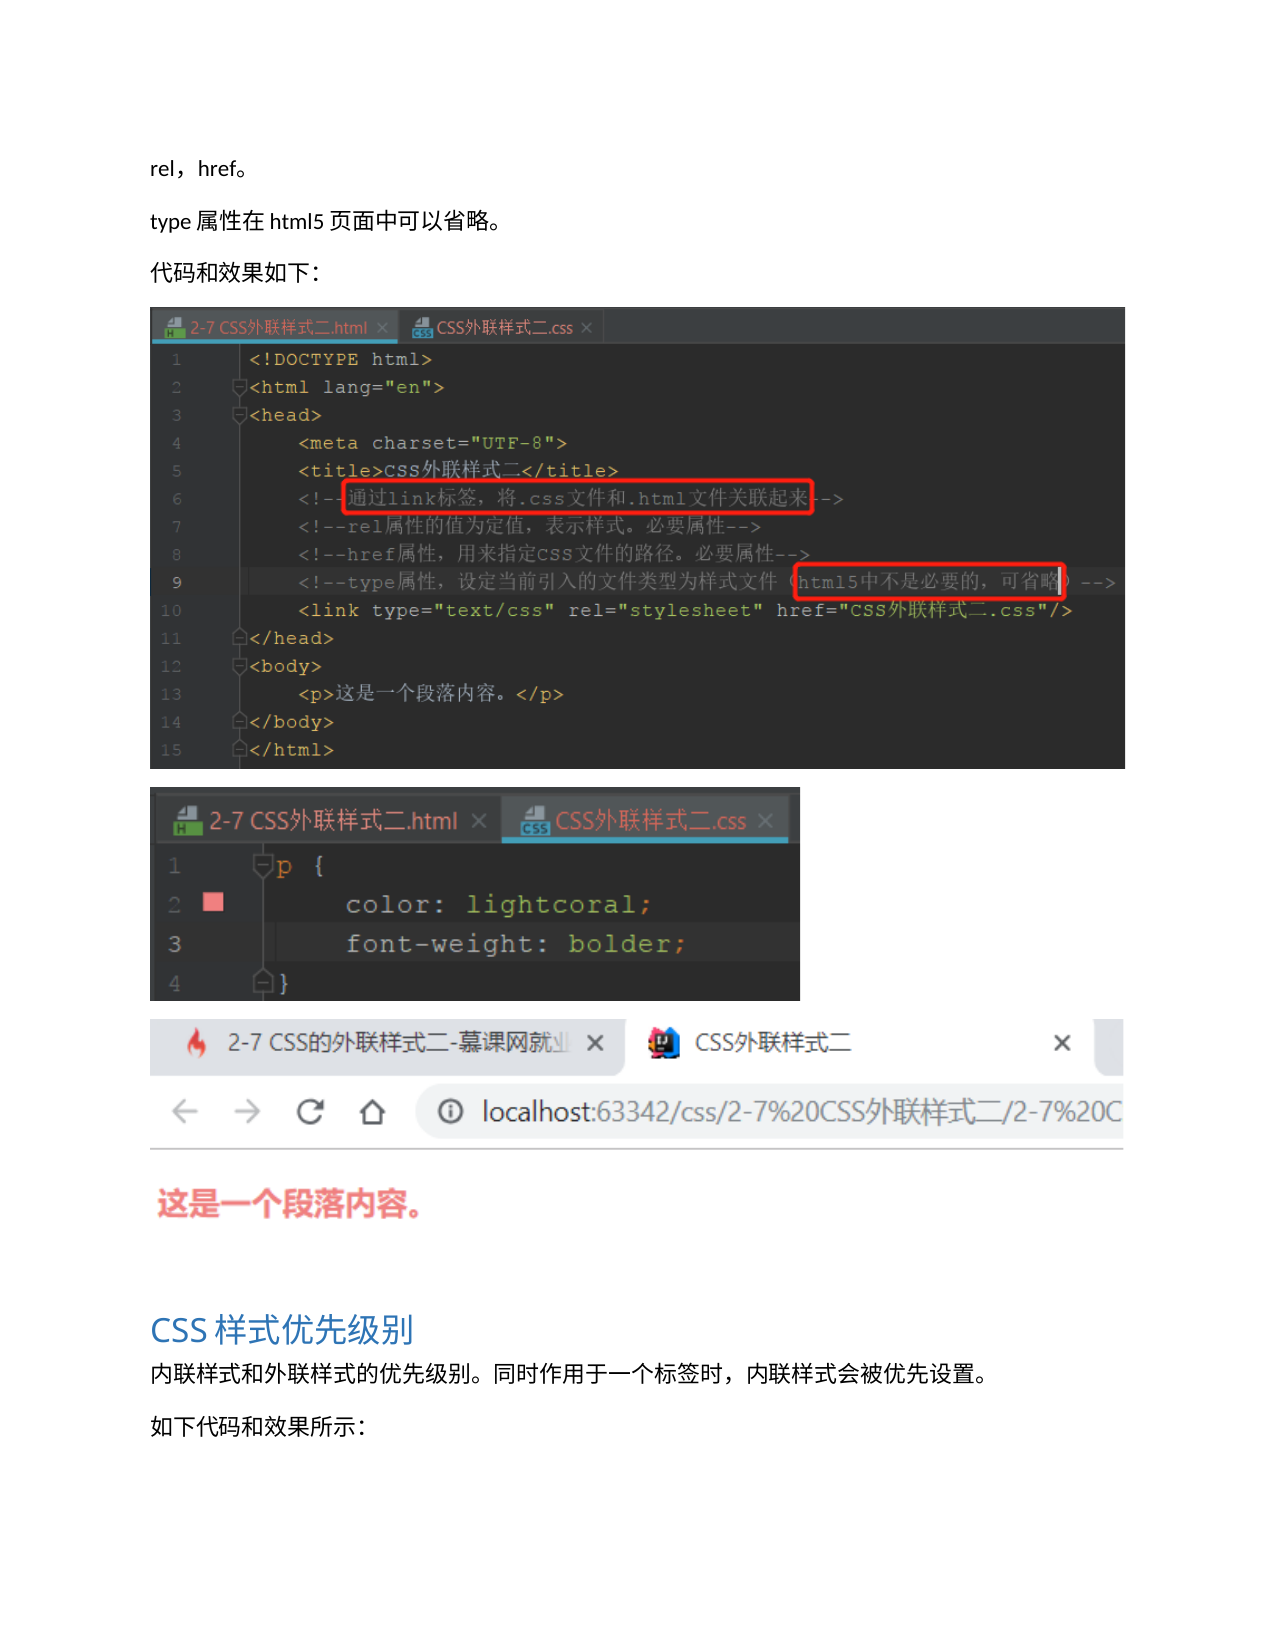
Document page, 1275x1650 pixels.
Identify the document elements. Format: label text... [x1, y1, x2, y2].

picture [150, 787, 800, 1001]
text rel，href。 [150, 150, 1125, 183]
picture [150, 307, 1125, 769]
subtitle CSS样式优先级别 [150, 1304, 1125, 1352]
text 如下代码和效果所示： [150, 1409, 1125, 1442]
text 内联样式和外联样式的优先级别。同时作用于一个标签时，内联样式会被优先设置。 [150, 1356, 1125, 1389]
text 代码和效果如下： [150, 255, 1125, 288]
text type属性在html5页面中可以省略。 [150, 202, 1125, 236]
picture [150, 1019, 1124, 1230]
